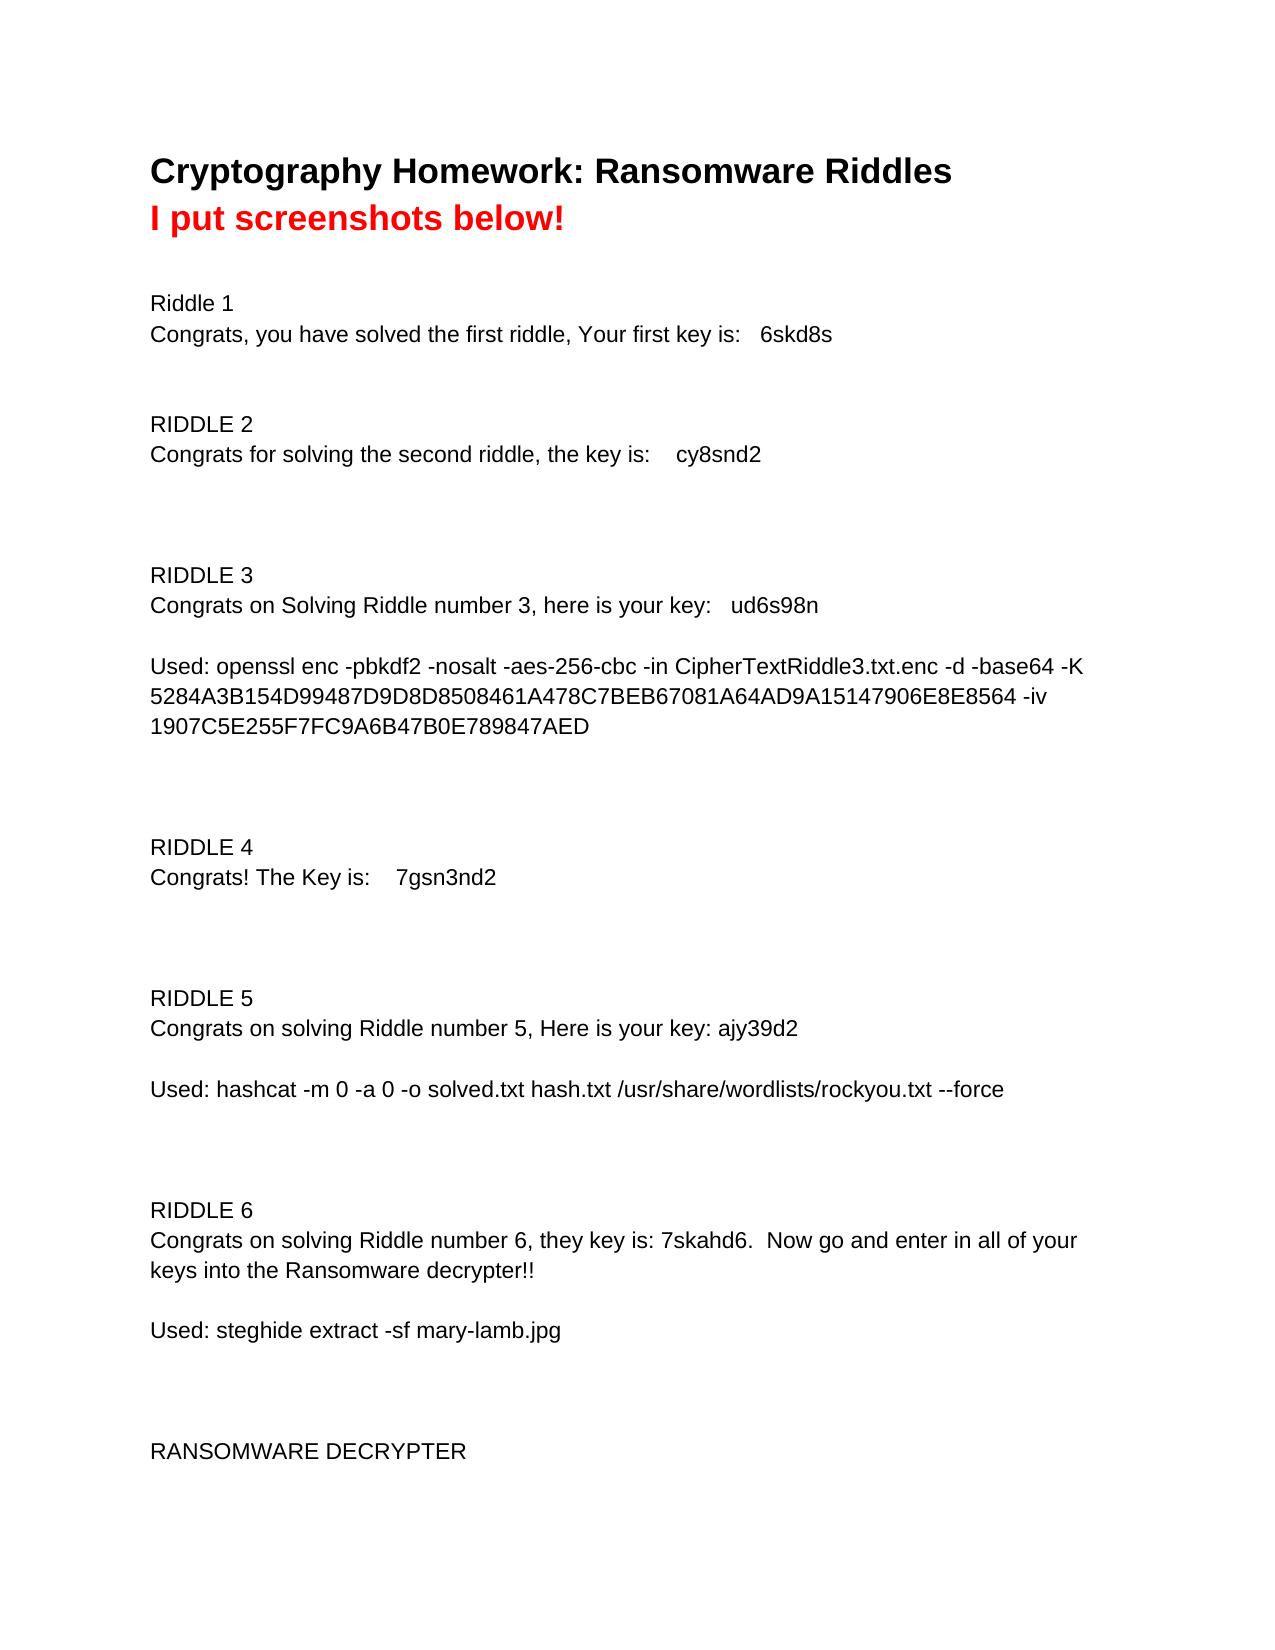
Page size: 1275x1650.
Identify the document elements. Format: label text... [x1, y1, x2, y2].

text Used: steghide extract -sf mary-lamb.jpg [150, 1317, 1125, 1344]
text Congrats on Solving Riddle number 3, here is your key: ud6s98n [150, 592, 1125, 619]
text RIDDLE 2 [150, 411, 1125, 437]
text Used: hashcat -m 0 -a 0 -o solved.txt hash.txt /usr/share/wordlists/rockyou.txt --force [150, 1076, 1125, 1102]
text Used: openssl enc -pbkdf2 -nosalt -aes-256-cbc -in CipherTextRiddle3.txt.enc -d -base64 -K 5284A3B154D99487D9D8D8508461A478C7BEB67081A64AD9A15147906E8E8564 -iv 1907C5E255F7FC9A6B47B0E789847AED [150, 653, 1125, 739]
text Riddle 1 [150, 290, 1125, 317]
text Congrats! The Key is: 7gsn3nd2 [150, 864, 1125, 891]
text RIDDLE 4 [150, 834, 1125, 860]
text RIDDLE 3 [150, 562, 1125, 588]
text Congrats for solving the second riddle, the key is: cy8snd2 [150, 441, 1125, 468]
text Congrats on solving Riddle number 5, Here is your key: ajy39d2 [150, 1015, 1125, 1042]
text RANSOMWARE DECRYPTER [150, 1438, 1125, 1464]
text Cryptography Homework: Ransomware Riddles [150, 150, 1125, 191]
text RIDDLE 5 [150, 985, 1125, 1011]
text Congrats on solving Riddle number 6, they key is: 7skahd6. Now go and enter in all of your keys into the Ransomware decrypter!! [150, 1227, 1125, 1283]
text RIDDLE 6 [150, 1197, 1125, 1223]
text I put screenshots below! [150, 197, 1125, 237]
text Congrats, you have solved the first riddle, Your first key is: 6skd8s [150, 321, 1125, 347]
